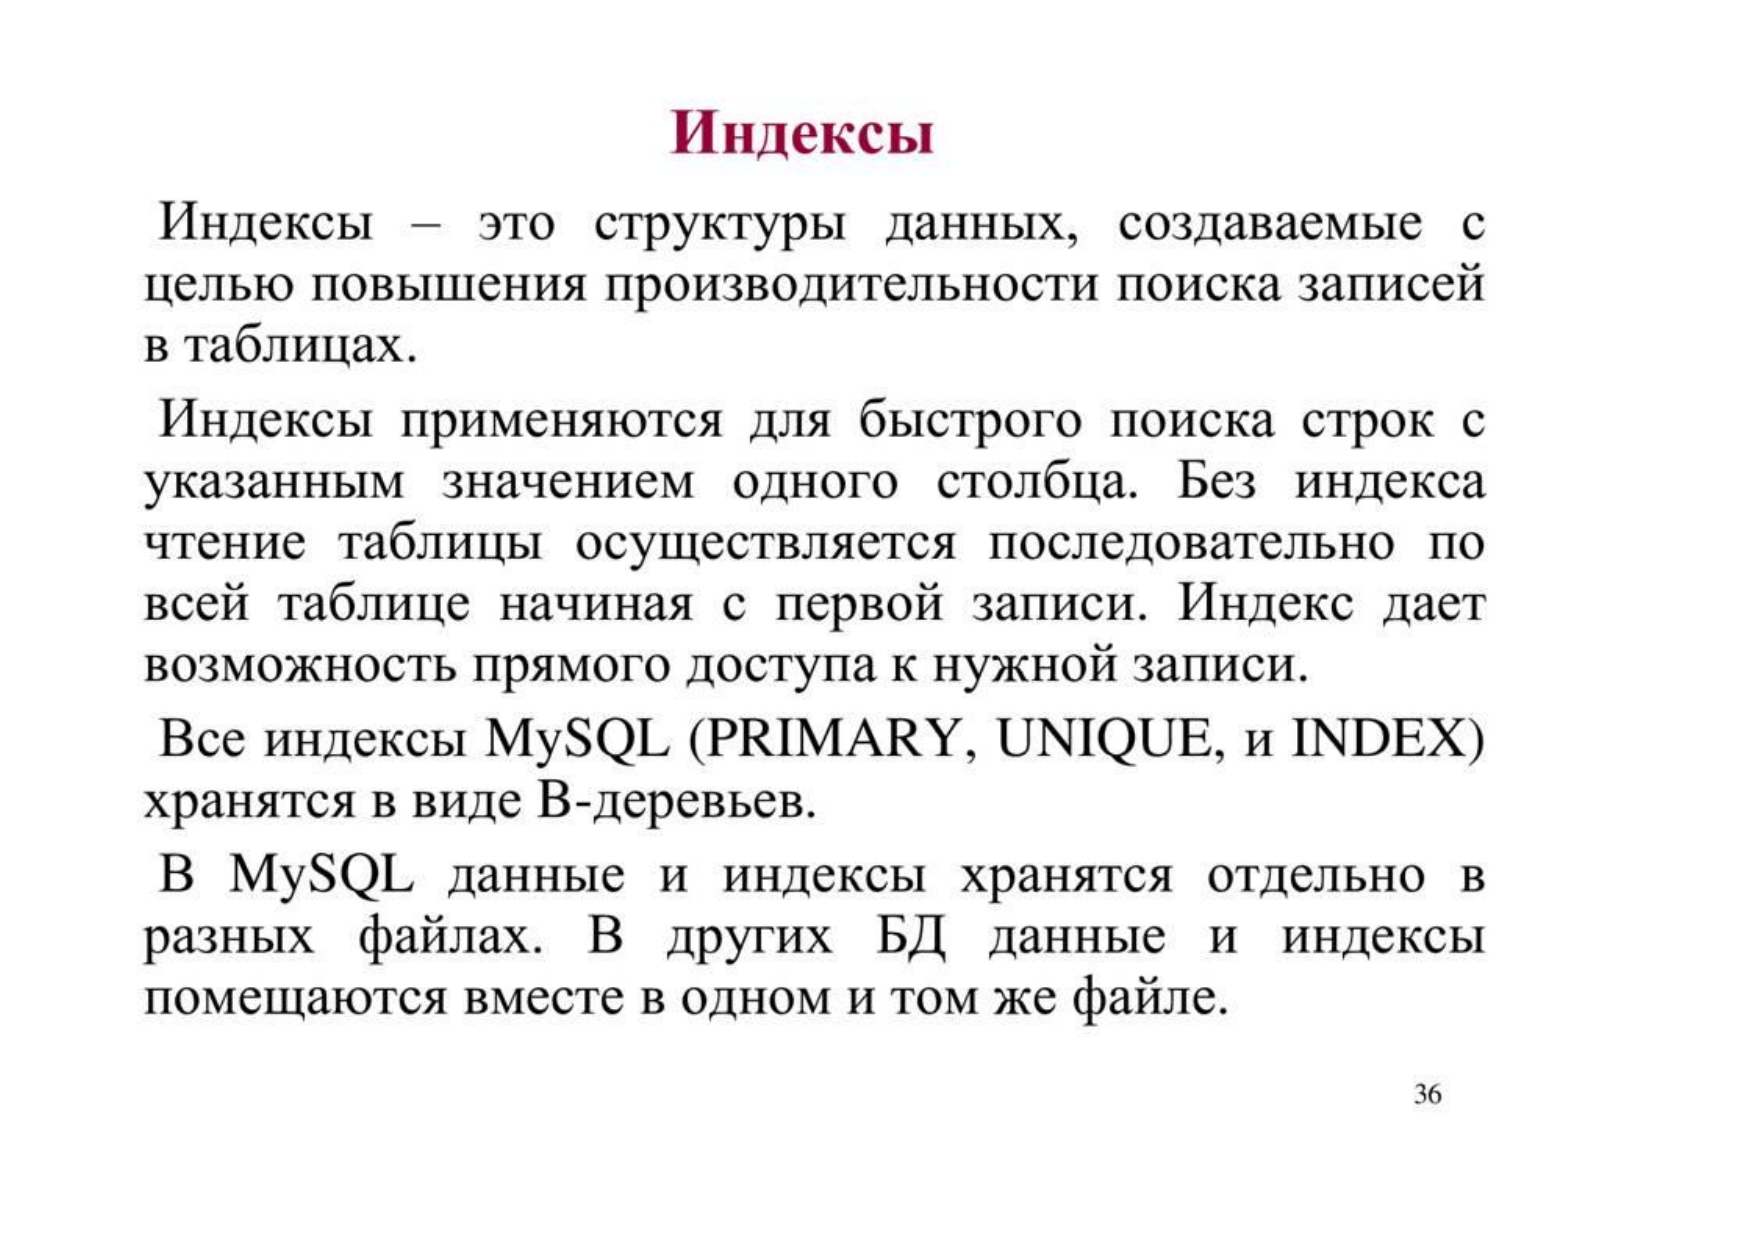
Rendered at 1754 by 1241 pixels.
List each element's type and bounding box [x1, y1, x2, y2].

picture [75, 75, 1529, 1166]
